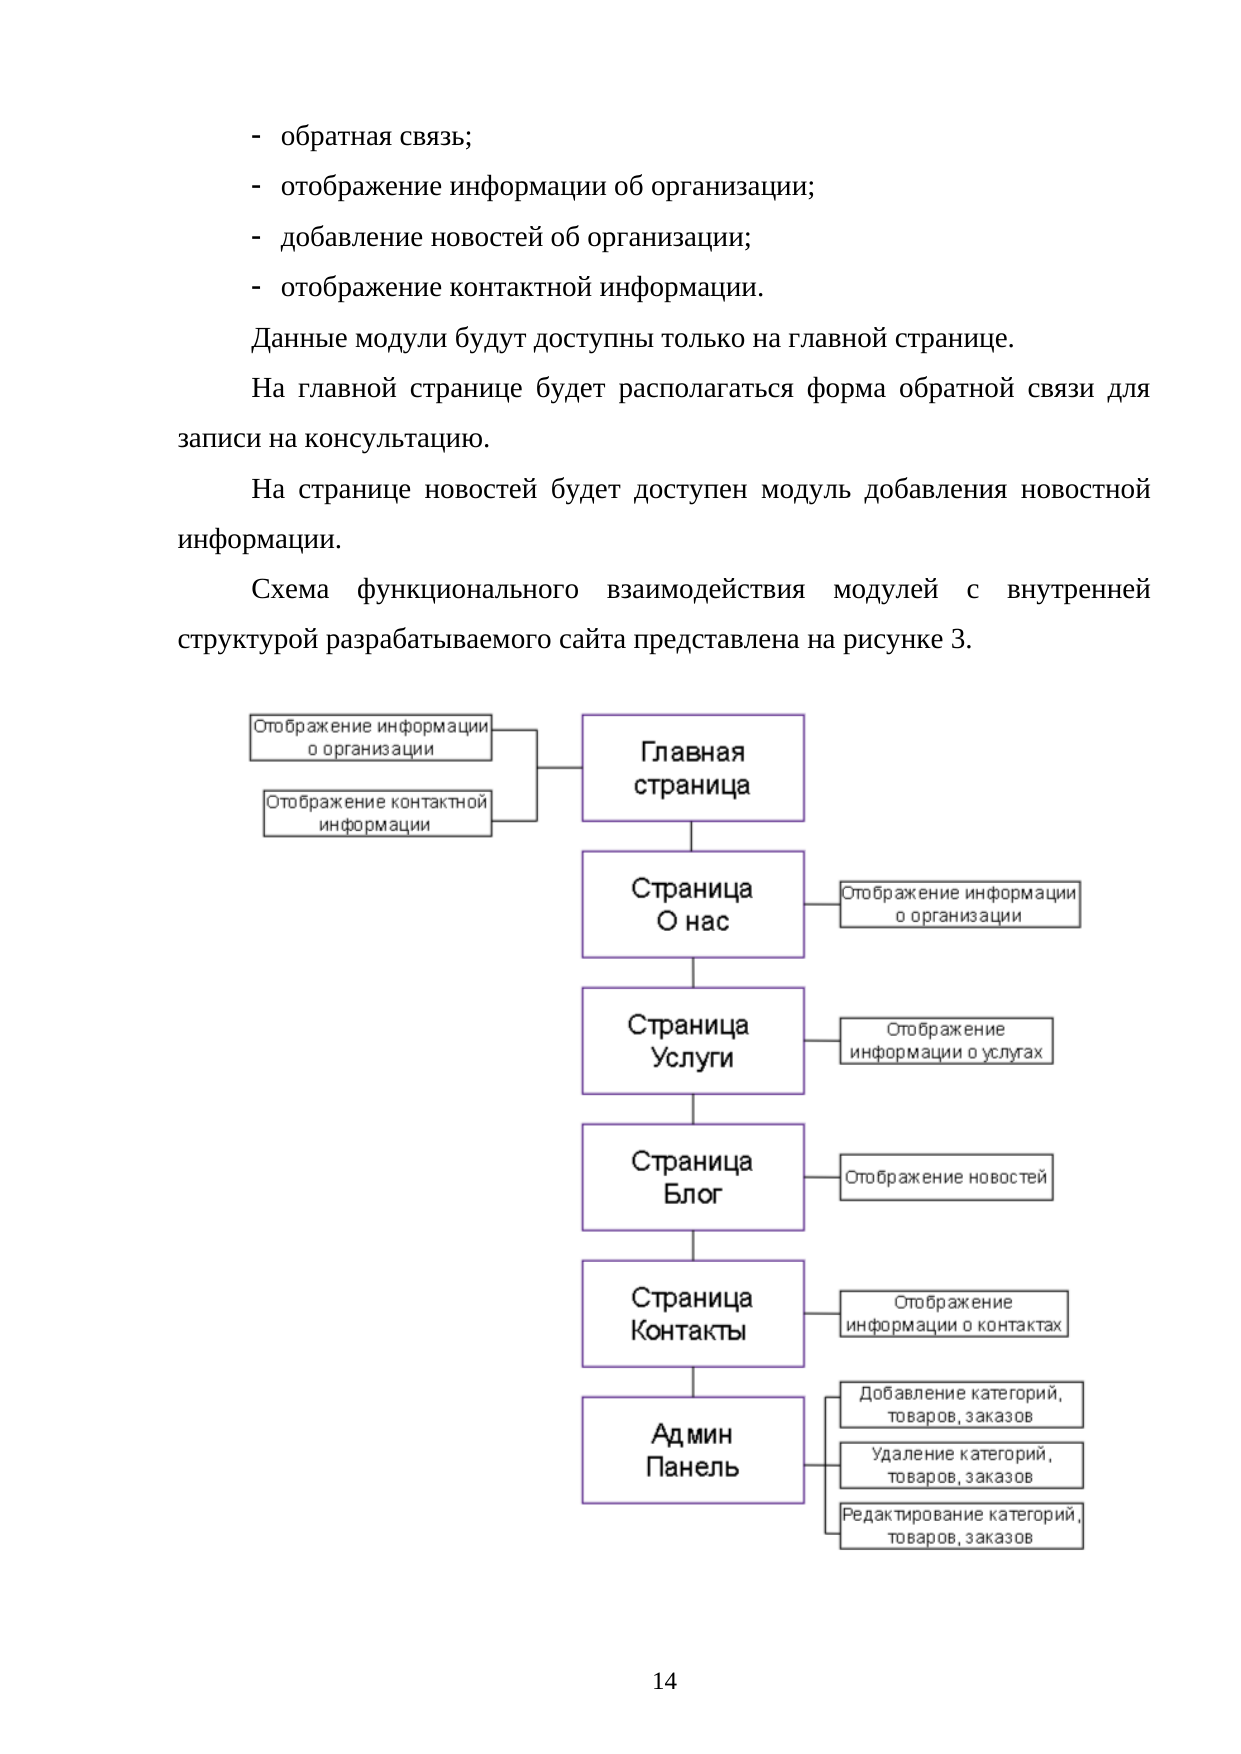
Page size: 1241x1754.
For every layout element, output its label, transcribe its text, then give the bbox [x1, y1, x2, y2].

picture [236, 697, 1093, 1569]
text На главной странице будет располагаться форма обратной связи для записи на консультацию. [177, 370, 1152, 454]
list добавление новостей об организации; [251, 219, 1152, 253]
text На странице новостей будет доступен модуль добавления новостной информации. [177, 471, 1152, 554]
text Схема функционального взаимодействия модулей с внутренней структурой разрабатываемого сайта представлена на рисунке 3. [177, 571, 1152, 655]
list отображение контактной информации. [251, 269, 1152, 303]
text Данные модули будут доступны только на главной странице. [177, 320, 1152, 353]
list отображение информации об организации; [251, 168, 1152, 202]
list обратная связь; [251, 118, 1152, 152]
